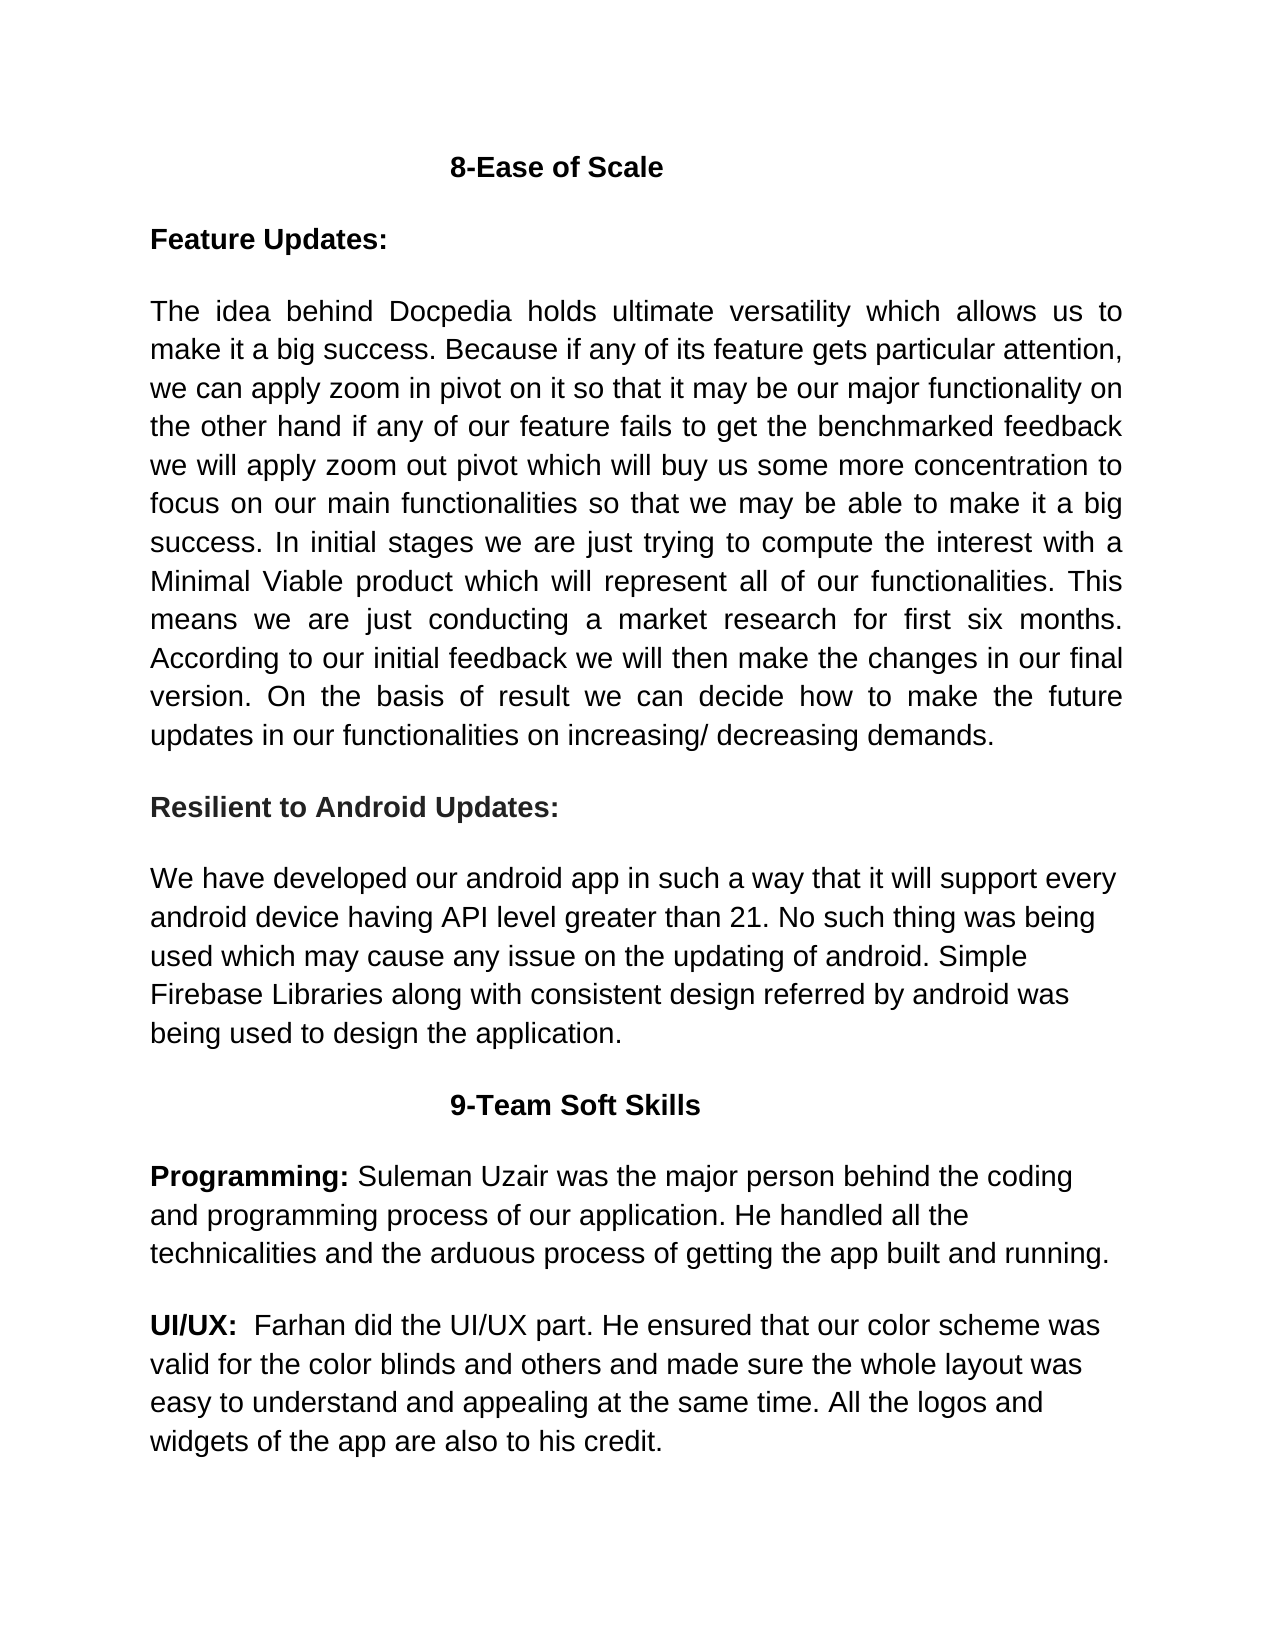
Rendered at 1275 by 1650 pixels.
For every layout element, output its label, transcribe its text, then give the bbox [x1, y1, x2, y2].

text 8-Ease of Scale [375, 150, 1125, 183]
text We have developed our android app in such a way that it will support every android device having API level greater than 21. No such thing was being used which may cause any issue on the updating of android. Simple Firebase Libraries along with consistent design referred by android was being used to design the application. [150, 861, 1125, 1049]
text Resilient to Android Updates: [150, 789, 1125, 823]
text Feature Updates: [150, 222, 1125, 255]
text The idea behind Docpedia holds ultimate versatility which allows us to make it a big success. Because if any of its feature gets particular attention, we can apply zoom in pivot on it so that it may be our major functionality on the other hand if any of our feature fails to get the benchmarked feedback we will apply zoom out pivot which will buy us some more concentration to focus on our main functionalities so that we may be able to make it a big success. In initial stages we are just trying to compute the interest with a Minimal Viable product which will represent all of our functionalities. This means we are just conducting a market research for first six months. According to our initial feedback we will then make the changes in our final version. On the basis of result we can decide how to make the future updates in our functionalities on increasing/ decreasing demands. [150, 294, 1125, 751]
text 9-Team Soft Skills [450, 1087, 1125, 1121]
text Programming: Suleman Uzair was the major person behind the coding and programming process of our application. He handled all the technicalities and the arduous process of getting the app built and running. [150, 1159, 1125, 1270]
text UI/UX: Farhan did the UI/UX part. He ensured that our color scheme was valid for the color blinds and others and made sure the whole layout was easy to understand and appealing at the same time. All the logos and widgets of the app are also to his credit. [150, 1308, 1125, 1457]
